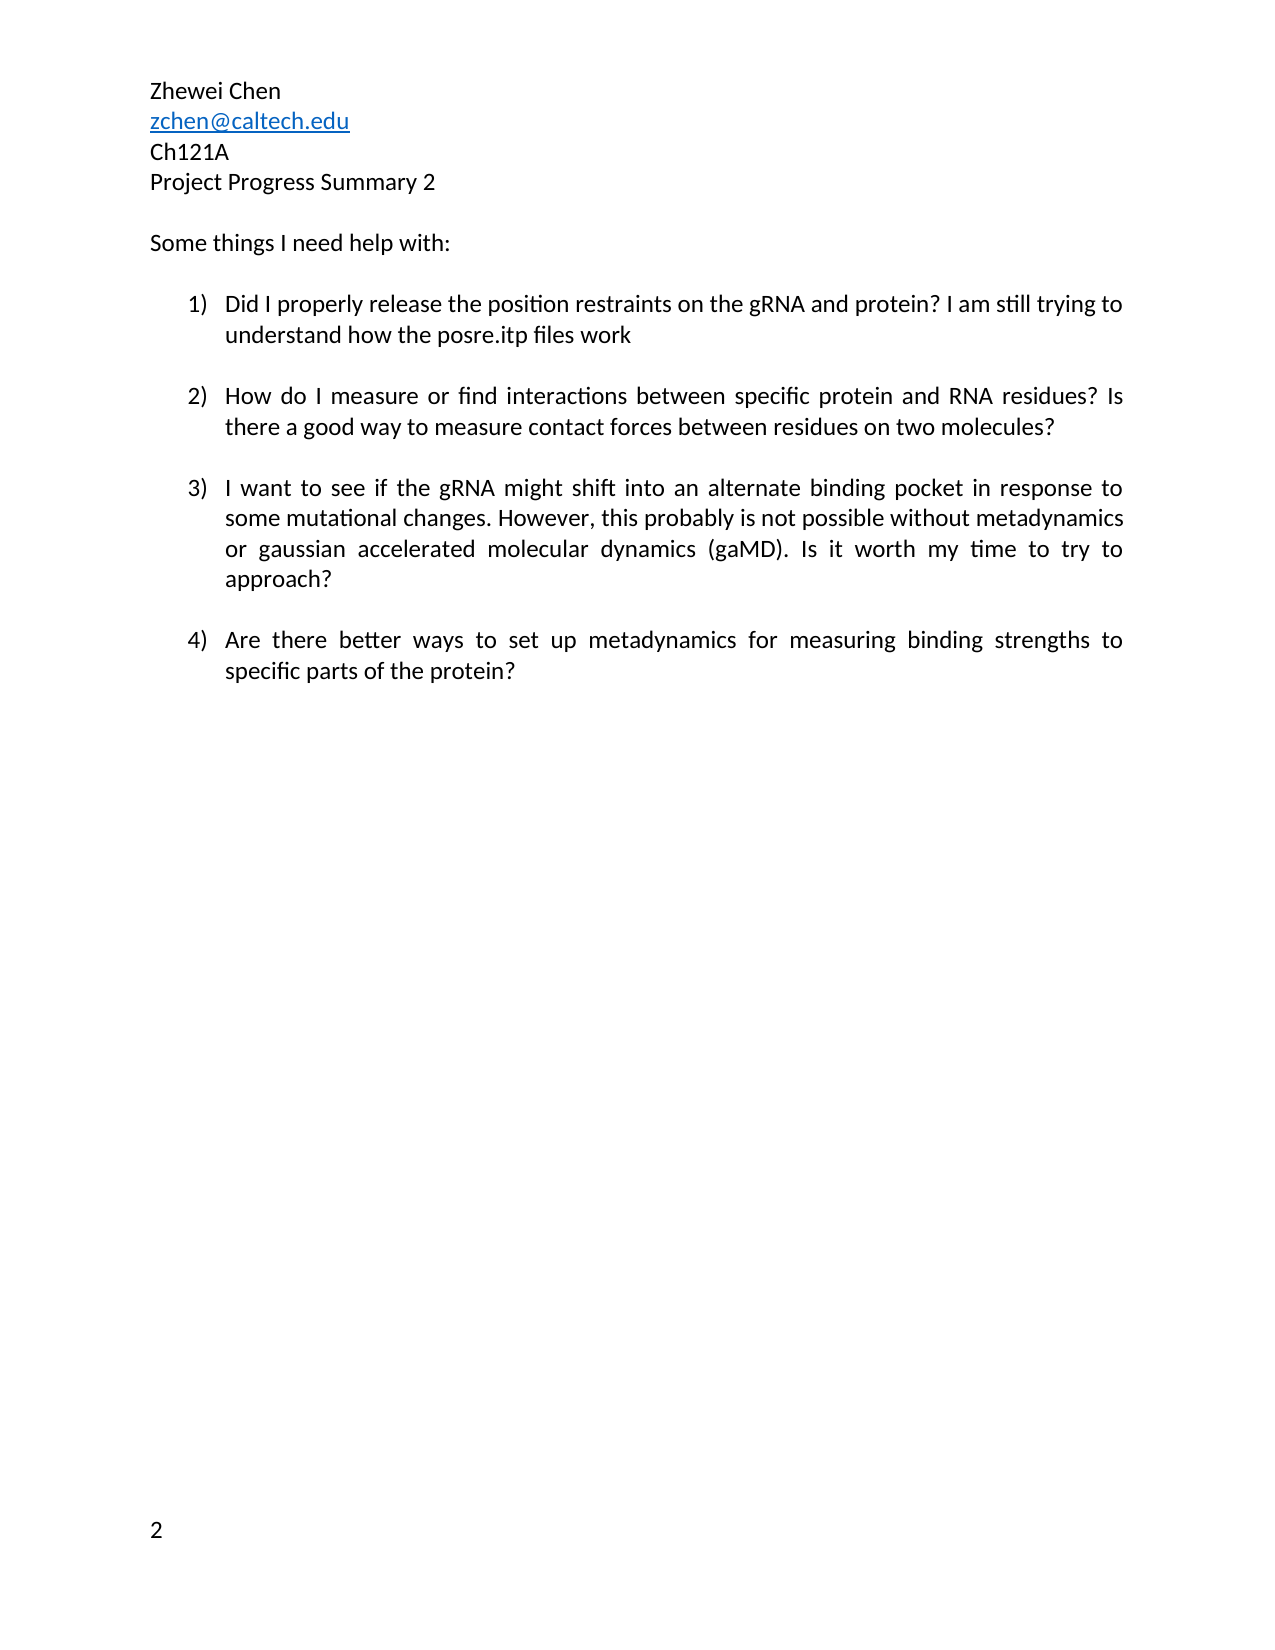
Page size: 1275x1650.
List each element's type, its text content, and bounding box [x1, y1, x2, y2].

text Some things I need help with: [150, 228, 1125, 258]
list How do I measure or find interactions between specific protein and RNA residues? Is there a good way to measure contact forces between residues on two molecules? [187, 380, 1125, 441]
list Did I properly release the position restraints on the gRNA and protein? I am still trying to understand how the posre.itp files work [187, 289, 1125, 350]
list Are there better ways to set up metadynamics for measuring binding strengths to specific parts of the protein? [187, 624, 1125, 685]
list I want to see if the gRNA might shift into an alternate binding pocket in response to some mutational changes. However, this probably is not possible without metadynamics or gaussian accelerated molecular dynamics (gaMD). Is it worth my time to try to approach? [187, 472, 1125, 594]
